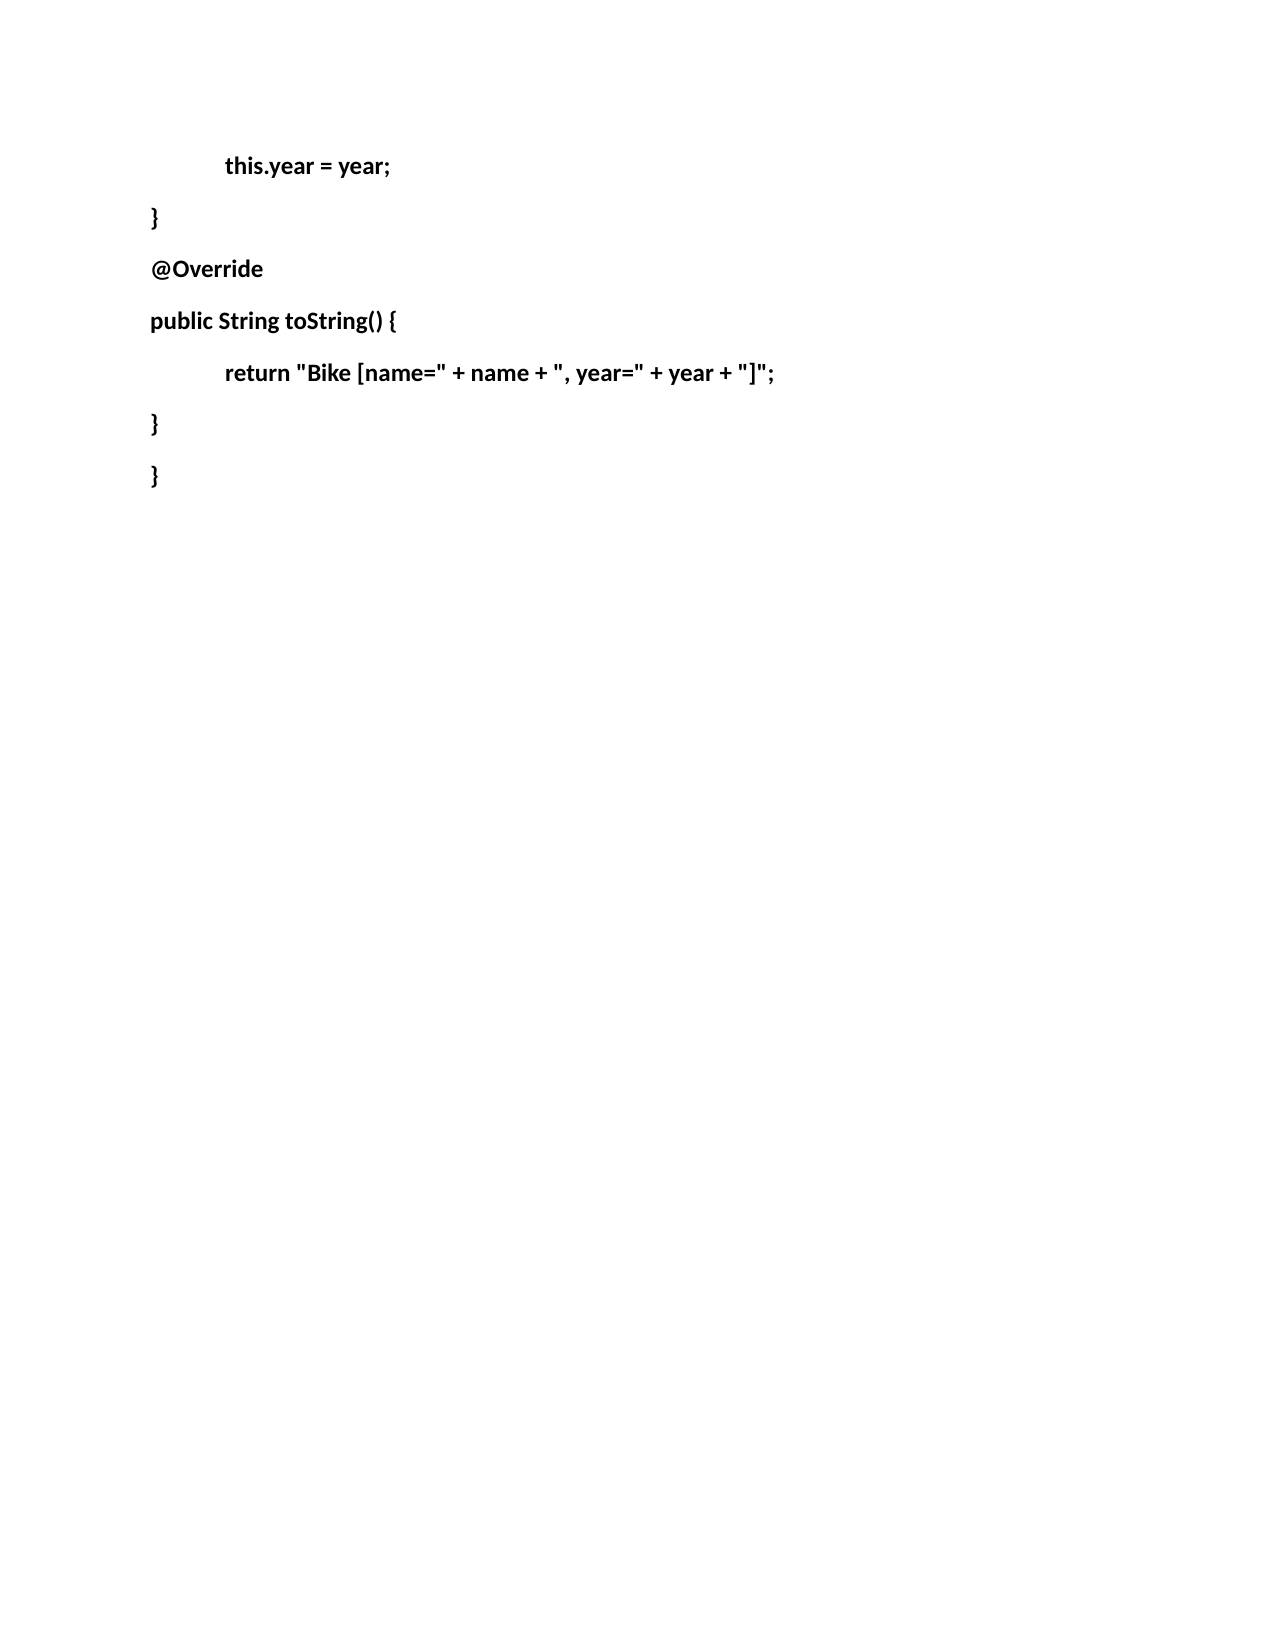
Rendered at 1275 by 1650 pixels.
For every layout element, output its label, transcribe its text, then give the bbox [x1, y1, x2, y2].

text @Override [150, 253, 1125, 284]
text this.year = year; [150, 150, 1125, 181]
text } [150, 460, 1125, 491]
text public String toString() { [150, 305, 1125, 336]
text return "Bike [name=" + name + ", year=" + year + "]"; [150, 357, 1125, 387]
text } [150, 408, 1125, 439]
text } [150, 202, 1125, 232]
